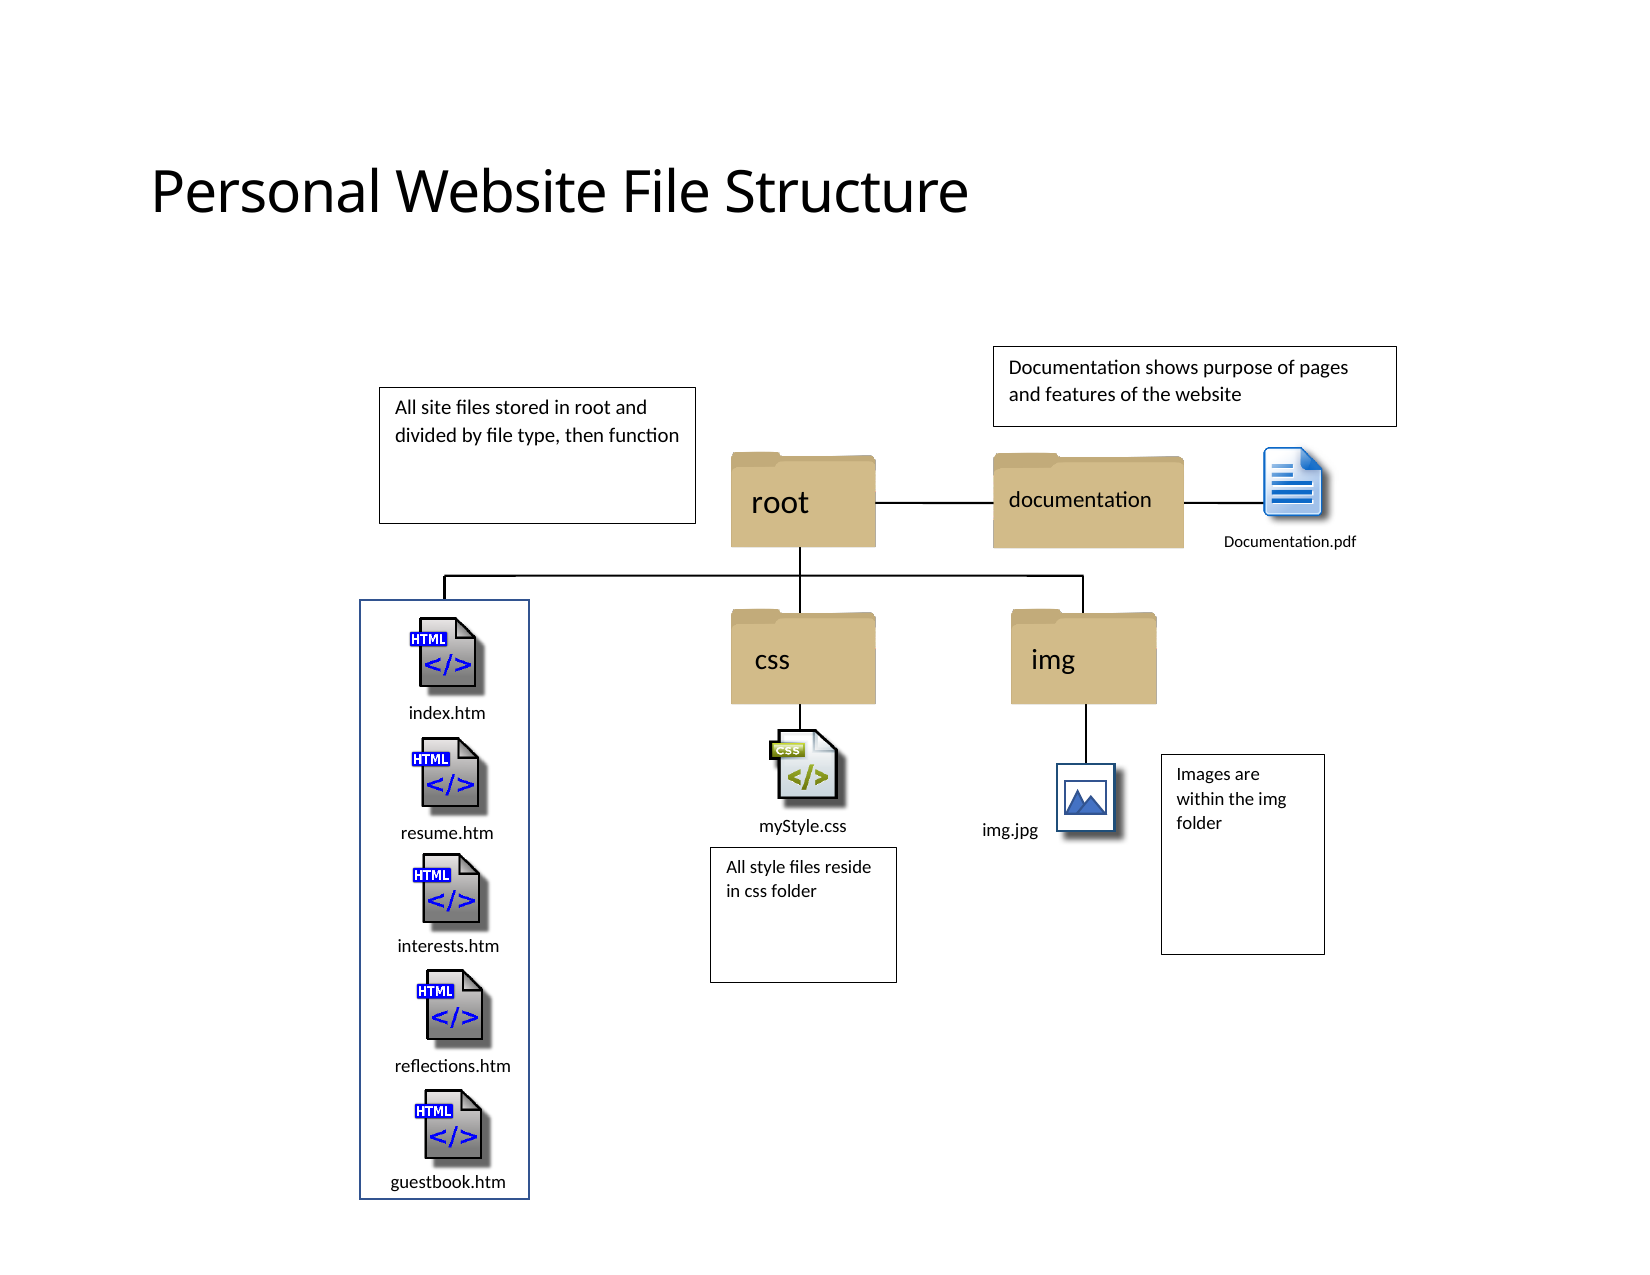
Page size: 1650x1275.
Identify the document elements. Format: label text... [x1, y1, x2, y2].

picture [411, 853, 492, 935]
picture [724, 442, 882, 556]
title Personal Website File Structure [150, 150, 1500, 229]
picture [415, 969, 495, 1052]
picture [985, 443, 1193, 557]
picture [724, 599, 882, 713]
picture [410, 737, 491, 819]
picture [769, 729, 846, 799]
picture [1004, 599, 1163, 713]
picture [408, 617, 488, 699]
picture [413, 1089, 494, 1171]
picture [1252, 439, 1335, 524]
